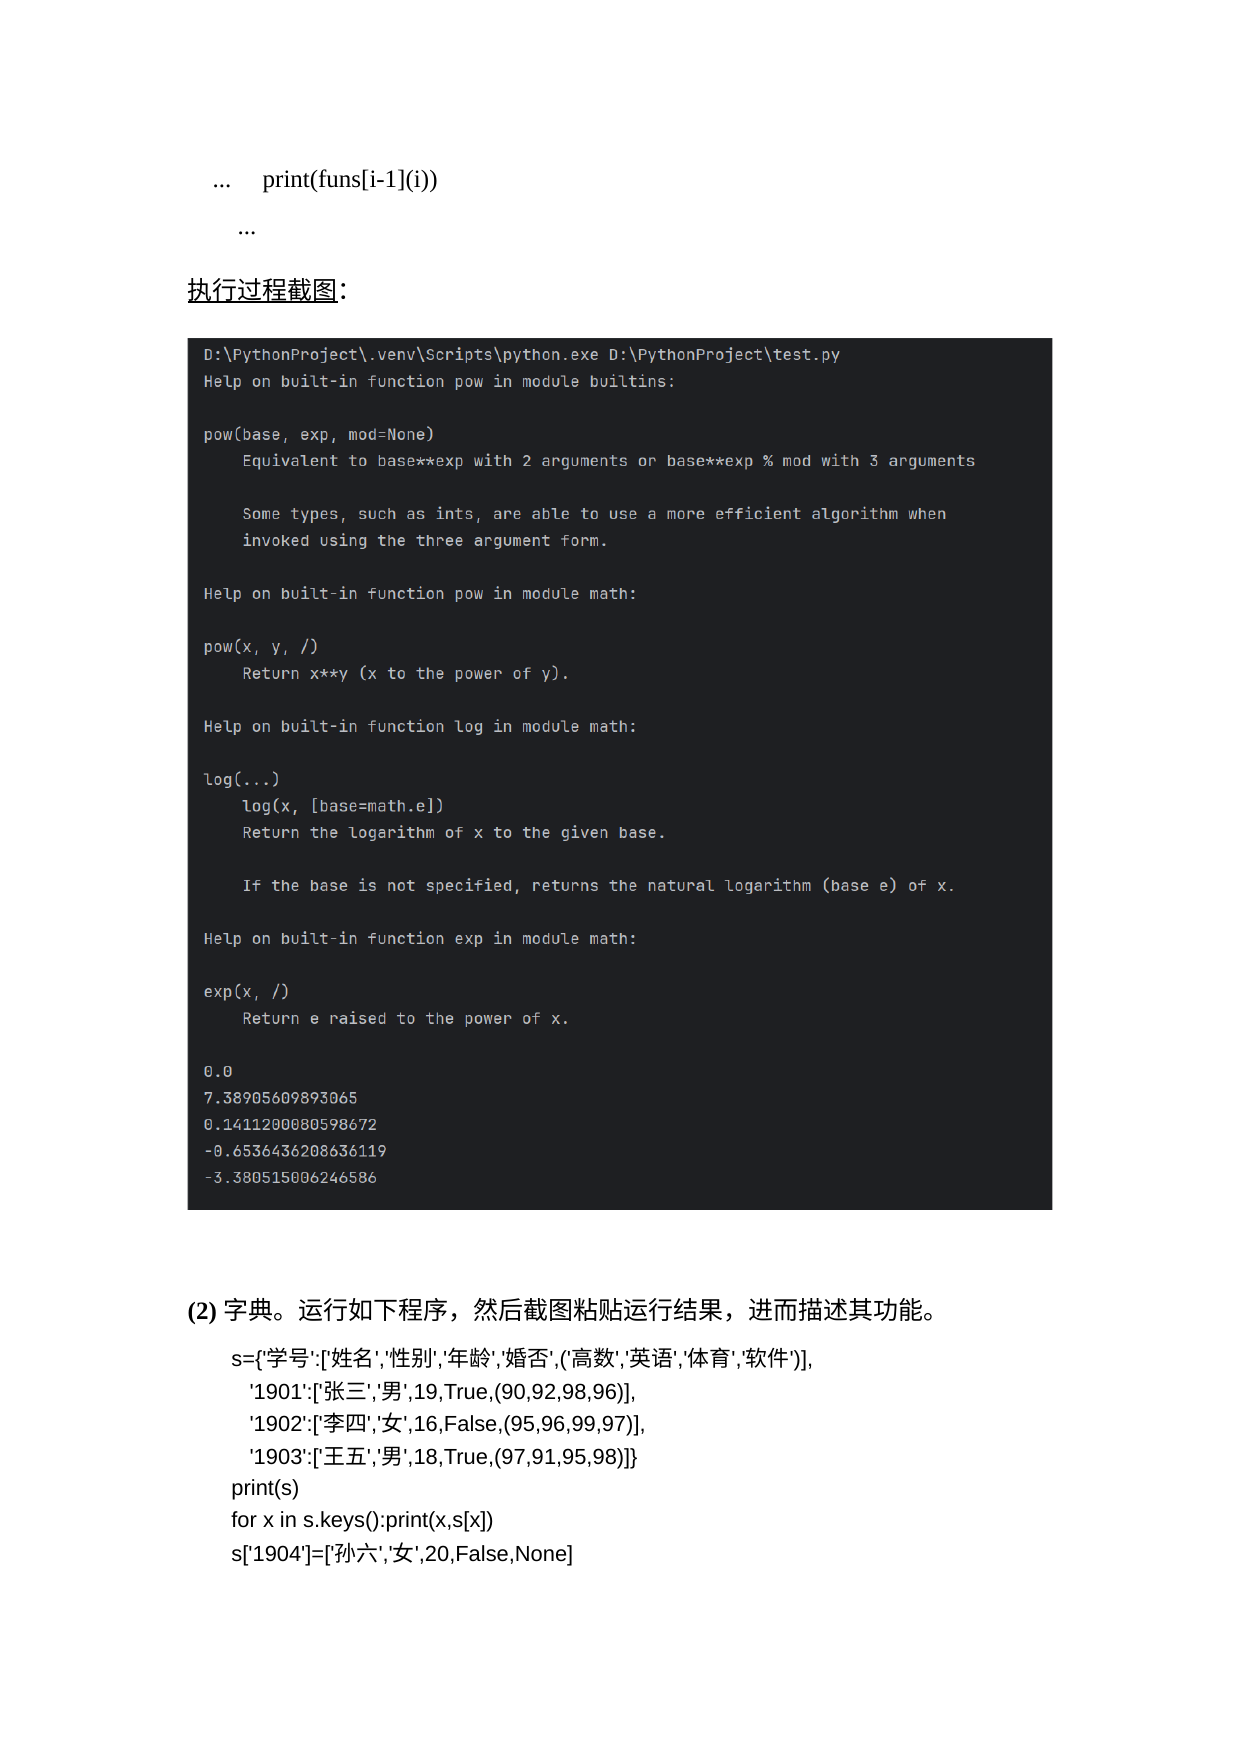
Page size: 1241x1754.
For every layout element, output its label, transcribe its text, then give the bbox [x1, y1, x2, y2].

text print(s) [187, 1471, 1053, 1503]
text (2) 字典。运行如下程序，然后截图粘贴运行结果，进而描述其功能。 [187, 1276, 1053, 1341]
text 执行过程截图： [187, 256, 1053, 321]
text s['1904']=['孙六','女',20,False,None] [187, 1536, 1053, 1568]
text '1903':['王五','男',18,True,(97,91,95,98)]} [187, 1438, 1053, 1471]
text ... print(funs[i-1](i)) [187, 162, 1053, 194]
text for x in s.keys():print(x,s[x]) [187, 1503, 1053, 1536]
text ... [187, 209, 1053, 241]
text s={'学号':['姓名','性别','年龄','婚否',('高数','英语','体育','软件')], [187, 1341, 1053, 1373]
text '1902':['李四','女',16,False,(95,96,99,97)], [187, 1406, 1053, 1438]
text '1901':['张三','男',19,True,(90,92,98,96)], [187, 1373, 1053, 1406]
picture [187, 338, 1053, 1210]
